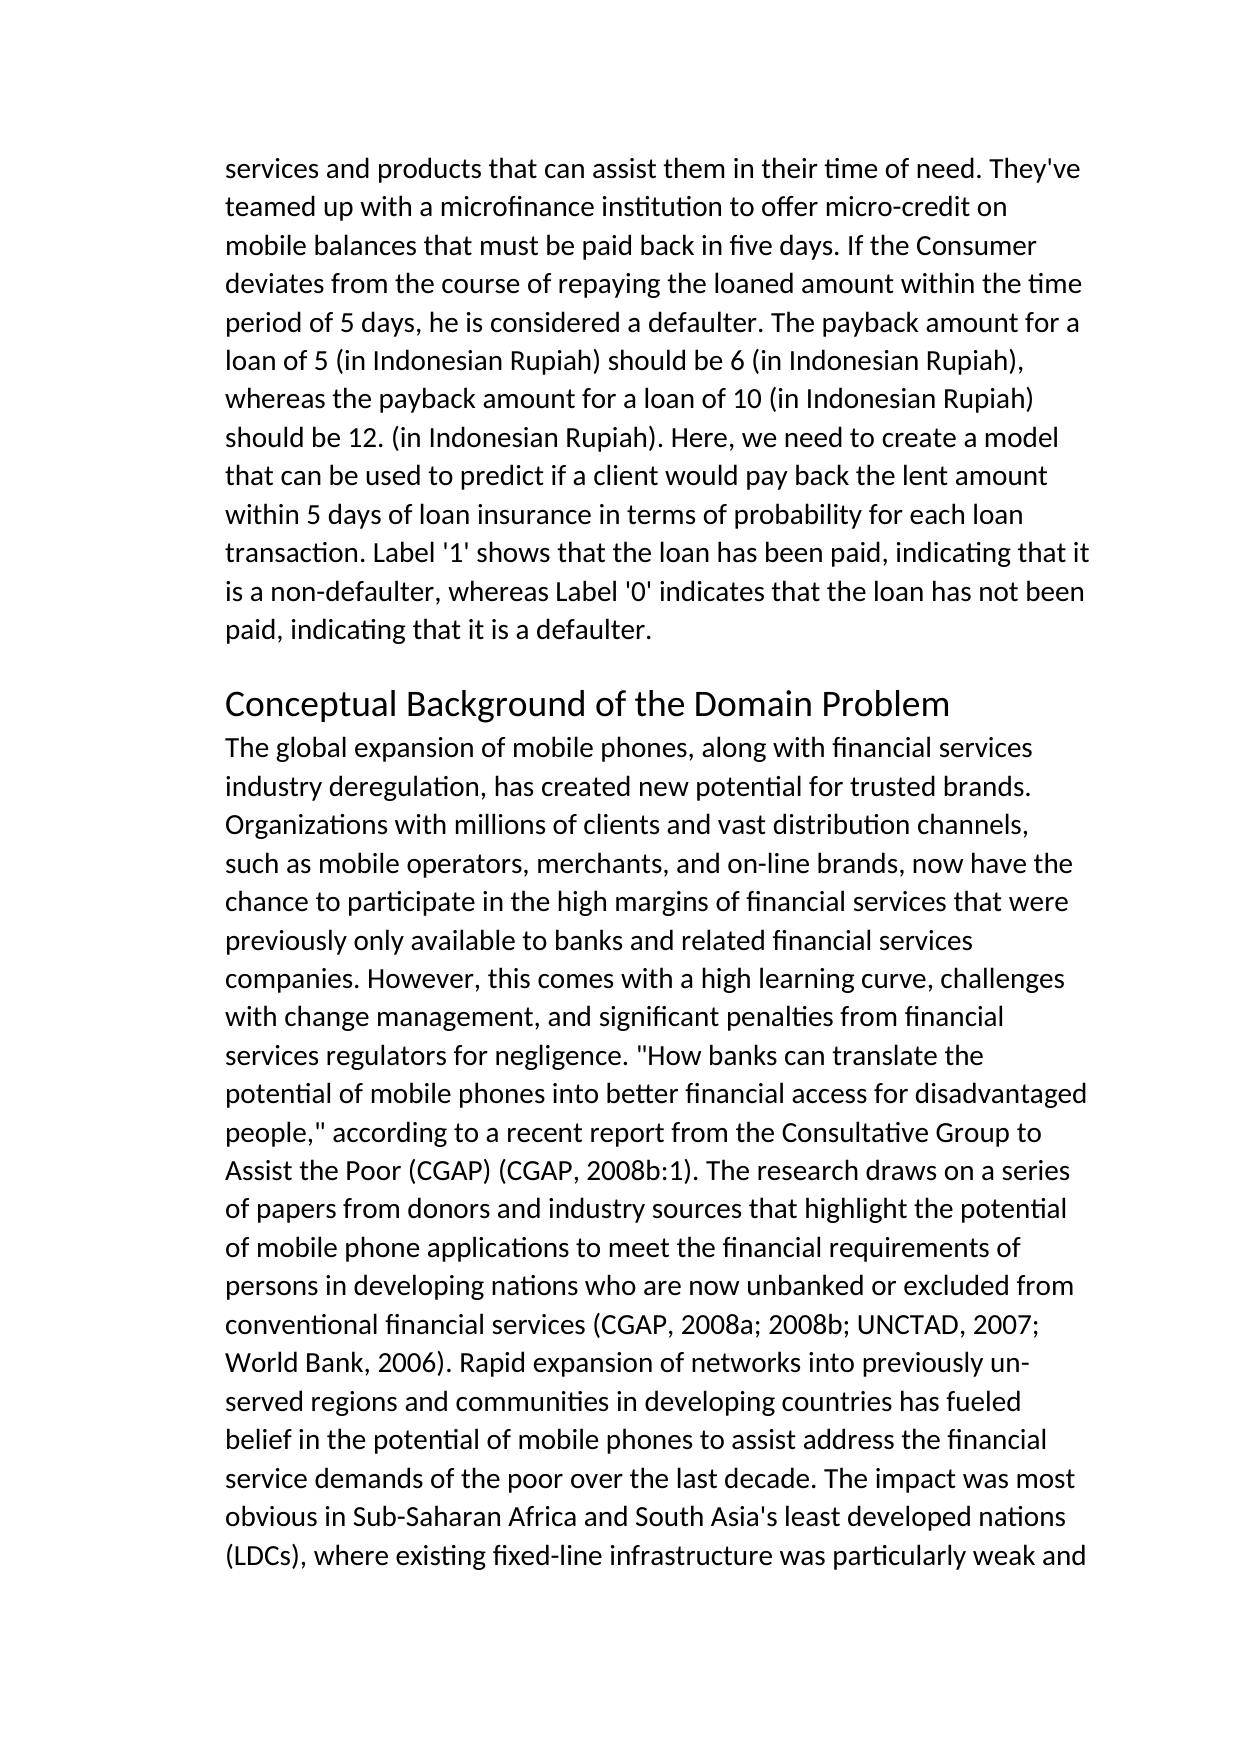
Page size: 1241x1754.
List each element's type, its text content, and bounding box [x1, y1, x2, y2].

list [225, 729, 1090, 1572]
list Conceptual Background of the Domain Problem [225, 680, 1090, 726]
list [225, 150, 1090, 647]
